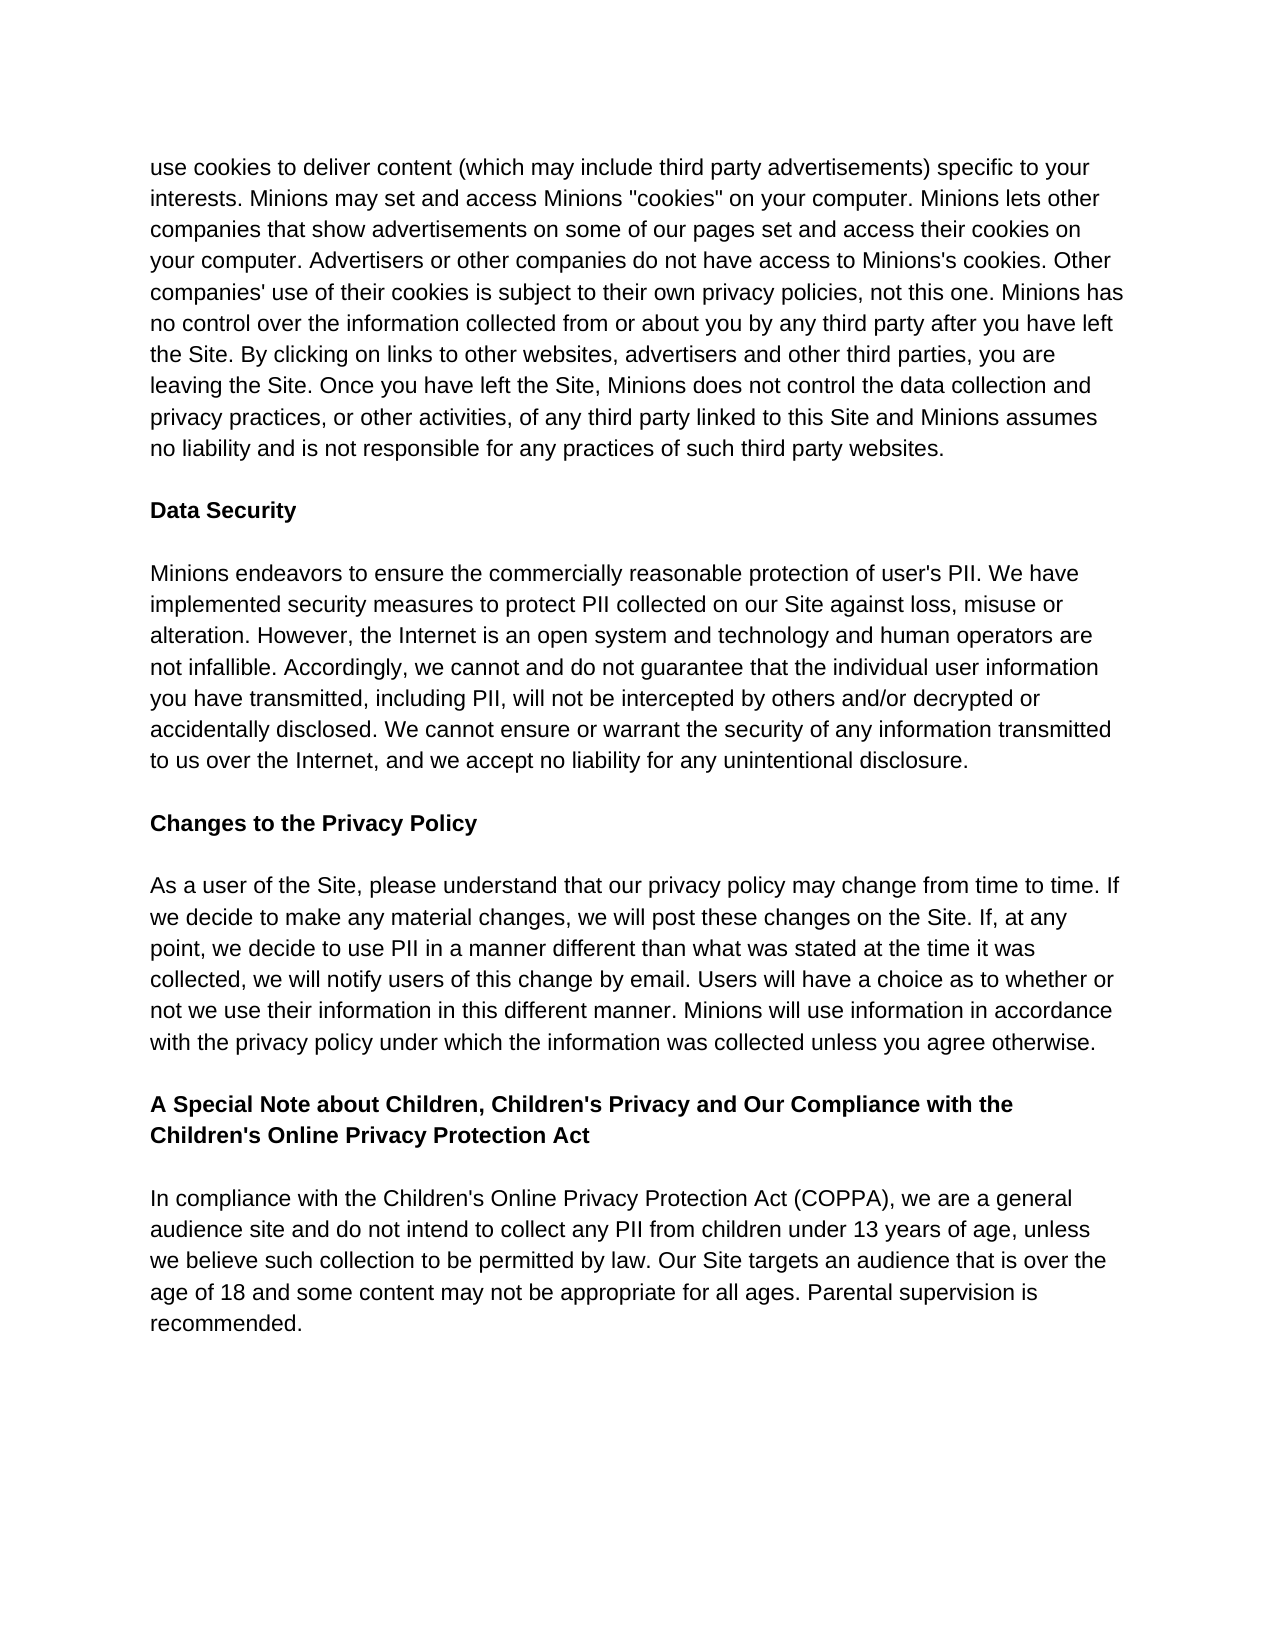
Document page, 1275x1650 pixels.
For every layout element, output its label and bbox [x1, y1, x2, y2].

text [150, 150, 1125, 1400]
